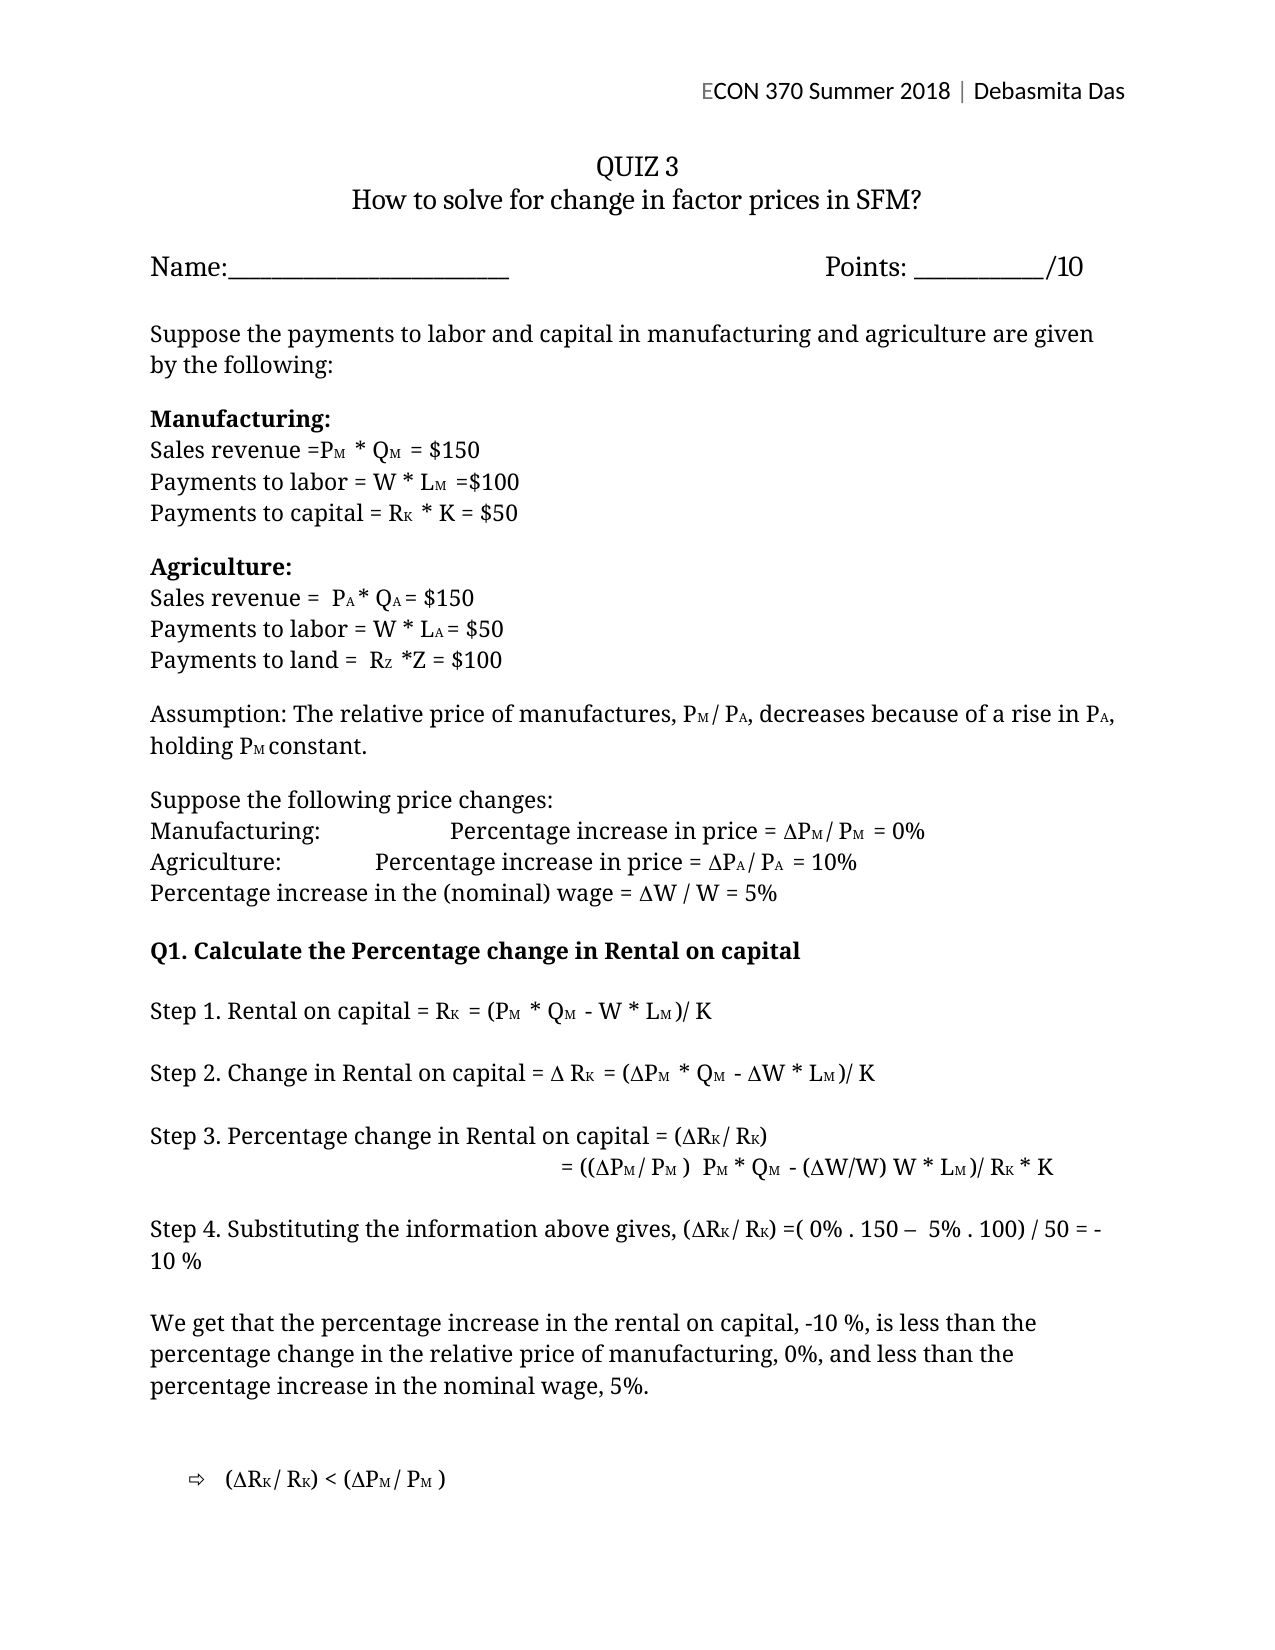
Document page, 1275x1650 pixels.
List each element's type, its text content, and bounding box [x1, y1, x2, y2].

text Sales revenue =PM * QM = $150 [150, 434, 1125, 465]
title Name:__________________________ Points: ____________/10 [150, 251, 1125, 284]
text Payments to land = RZ *Z = $100 [150, 644, 1125, 676]
text Payments to labor = W * LM =$100 [150, 465, 1125, 497]
text Manufacturing: [150, 403, 1125, 434]
text Step 4. Substituting the information above gives, (RK / RK) =( 0% . 150 – 5% . 100) / 50 = - 10 % [150, 1213, 1125, 1276]
text Step 2. Change in Rental on capital = RK = (PM * QM - W * LM )/ K [150, 1057, 1125, 1088]
text Sales revenue = PA * QA = $150 [150, 582, 1125, 613]
text Assumption: The relative price of manufactures, PM / PA, decreases because of a rise in PA, holding PM constant. [150, 698, 1125, 761]
list (RK / RK) < (PM / PM ) [187, 1463, 1125, 1494]
text We get that the percentage increase in the rental on capital, -10 %, is less than the percentage change in the relative price of manufacturing, 0%, and less than the percentage increase in the nominal wage, 5%. [150, 1307, 1125, 1401]
text Agriculture: Percentage increase in price = PA / PA = 10% [150, 846, 1125, 877]
text Q1. Calculate the Percentage change in Rental on capital [150, 935, 1125, 966]
text Step 3. Percentage change in Rental on capital = (RK / RK) [150, 1119, 1125, 1151]
text Step 1. Rental on capital = RK = (PM * QM - W * LM )/ K [150, 994, 1125, 1026]
text = ((PM / PM ) PM * QM - (W/W) W * LM )/ RK * K [525, 1151, 1125, 1182]
text Payments to capital = RK * K = $50 [150, 497, 1125, 528]
text Suppose the following price changes: [150, 783, 1125, 815]
text QUIZ 3 [150, 150, 1125, 183]
text Percentage increase in the (nominal) wage = W / W = 5% [150, 877, 1125, 908]
text Suppose the payments to labor and capital in manufacturing and agriculture are given by the following: [150, 318, 1125, 380]
text Payments to labor = W * LA = $50 [150, 613, 1125, 644]
text Manufacturing: Percentage increase in price = PM / PM = 0% [150, 815, 1125, 846]
title How to solve for change in factor prices in SFM? [150, 183, 1125, 217]
text Agriculture: [150, 551, 1125, 582]
